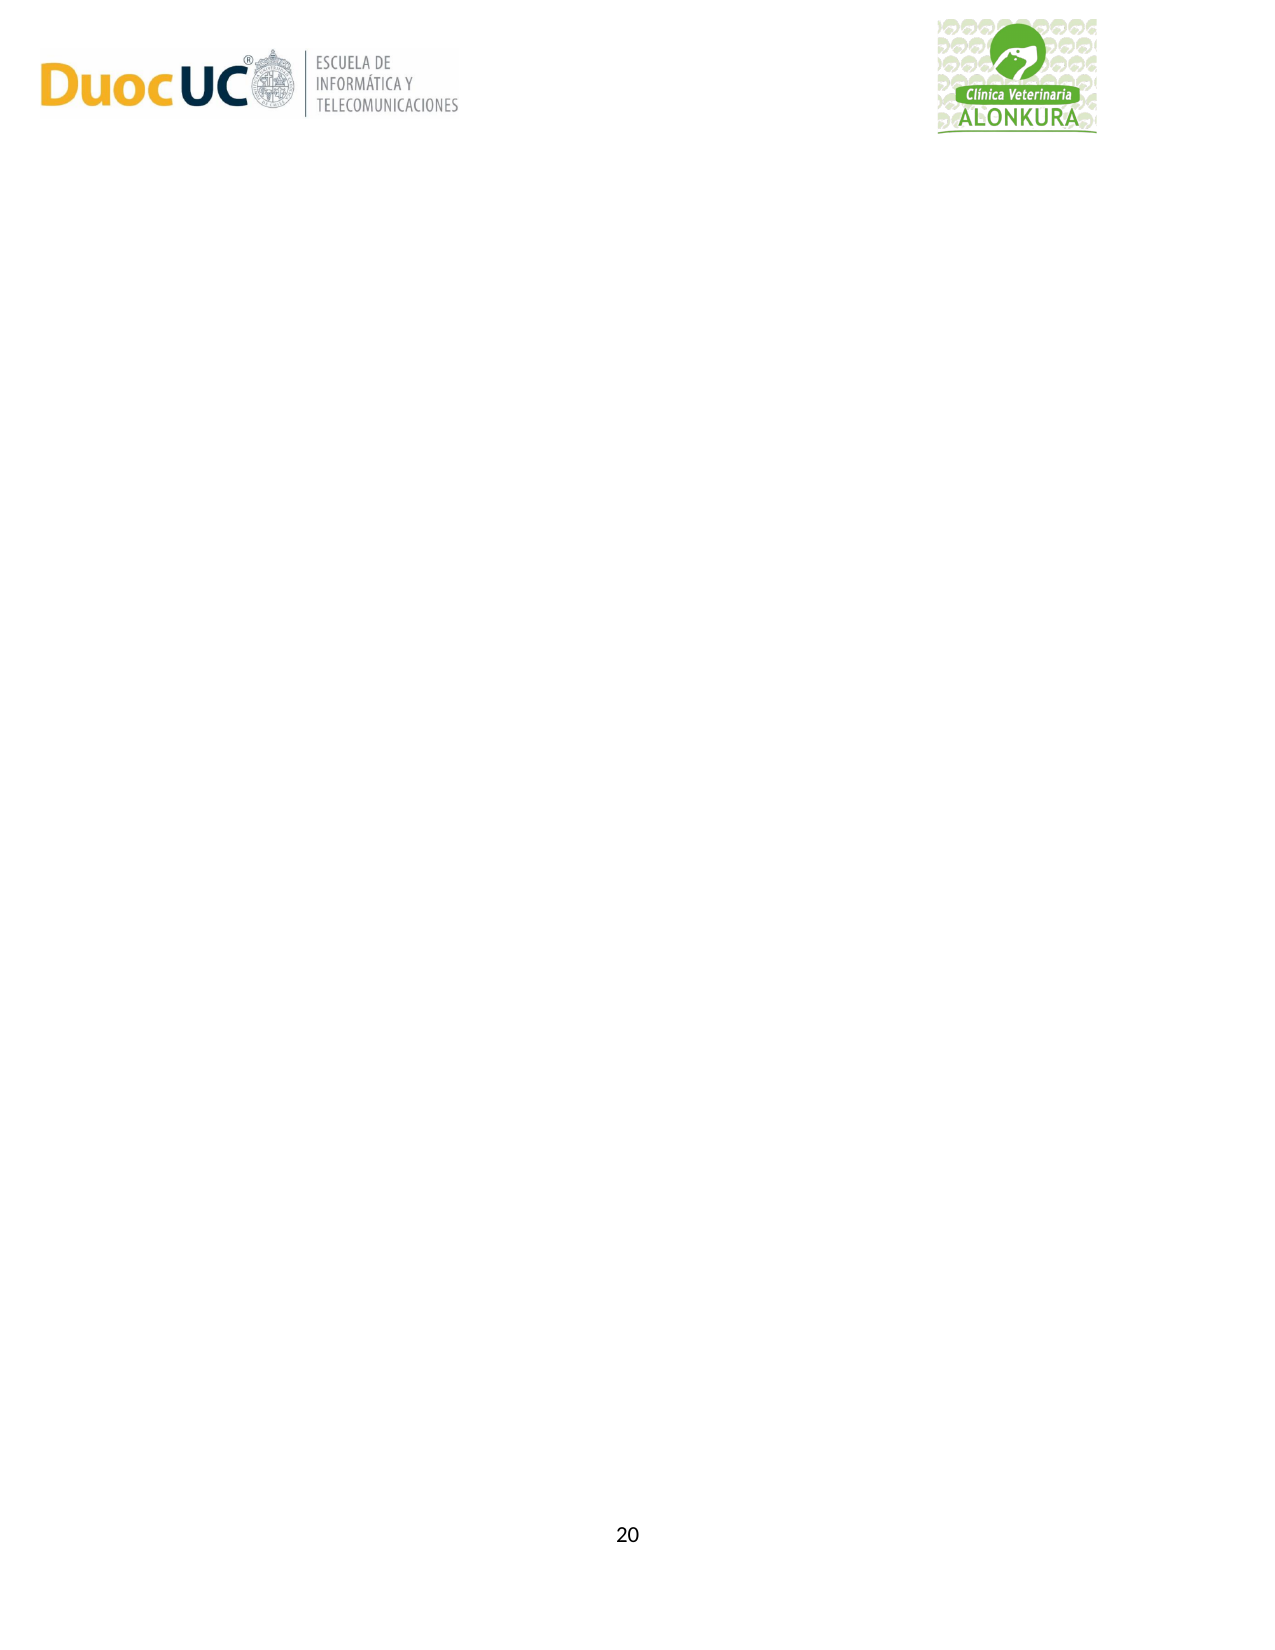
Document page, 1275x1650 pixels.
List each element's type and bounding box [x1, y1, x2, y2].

picture [34, 41, 466, 123]
picture [937, 19, 1097, 134]
